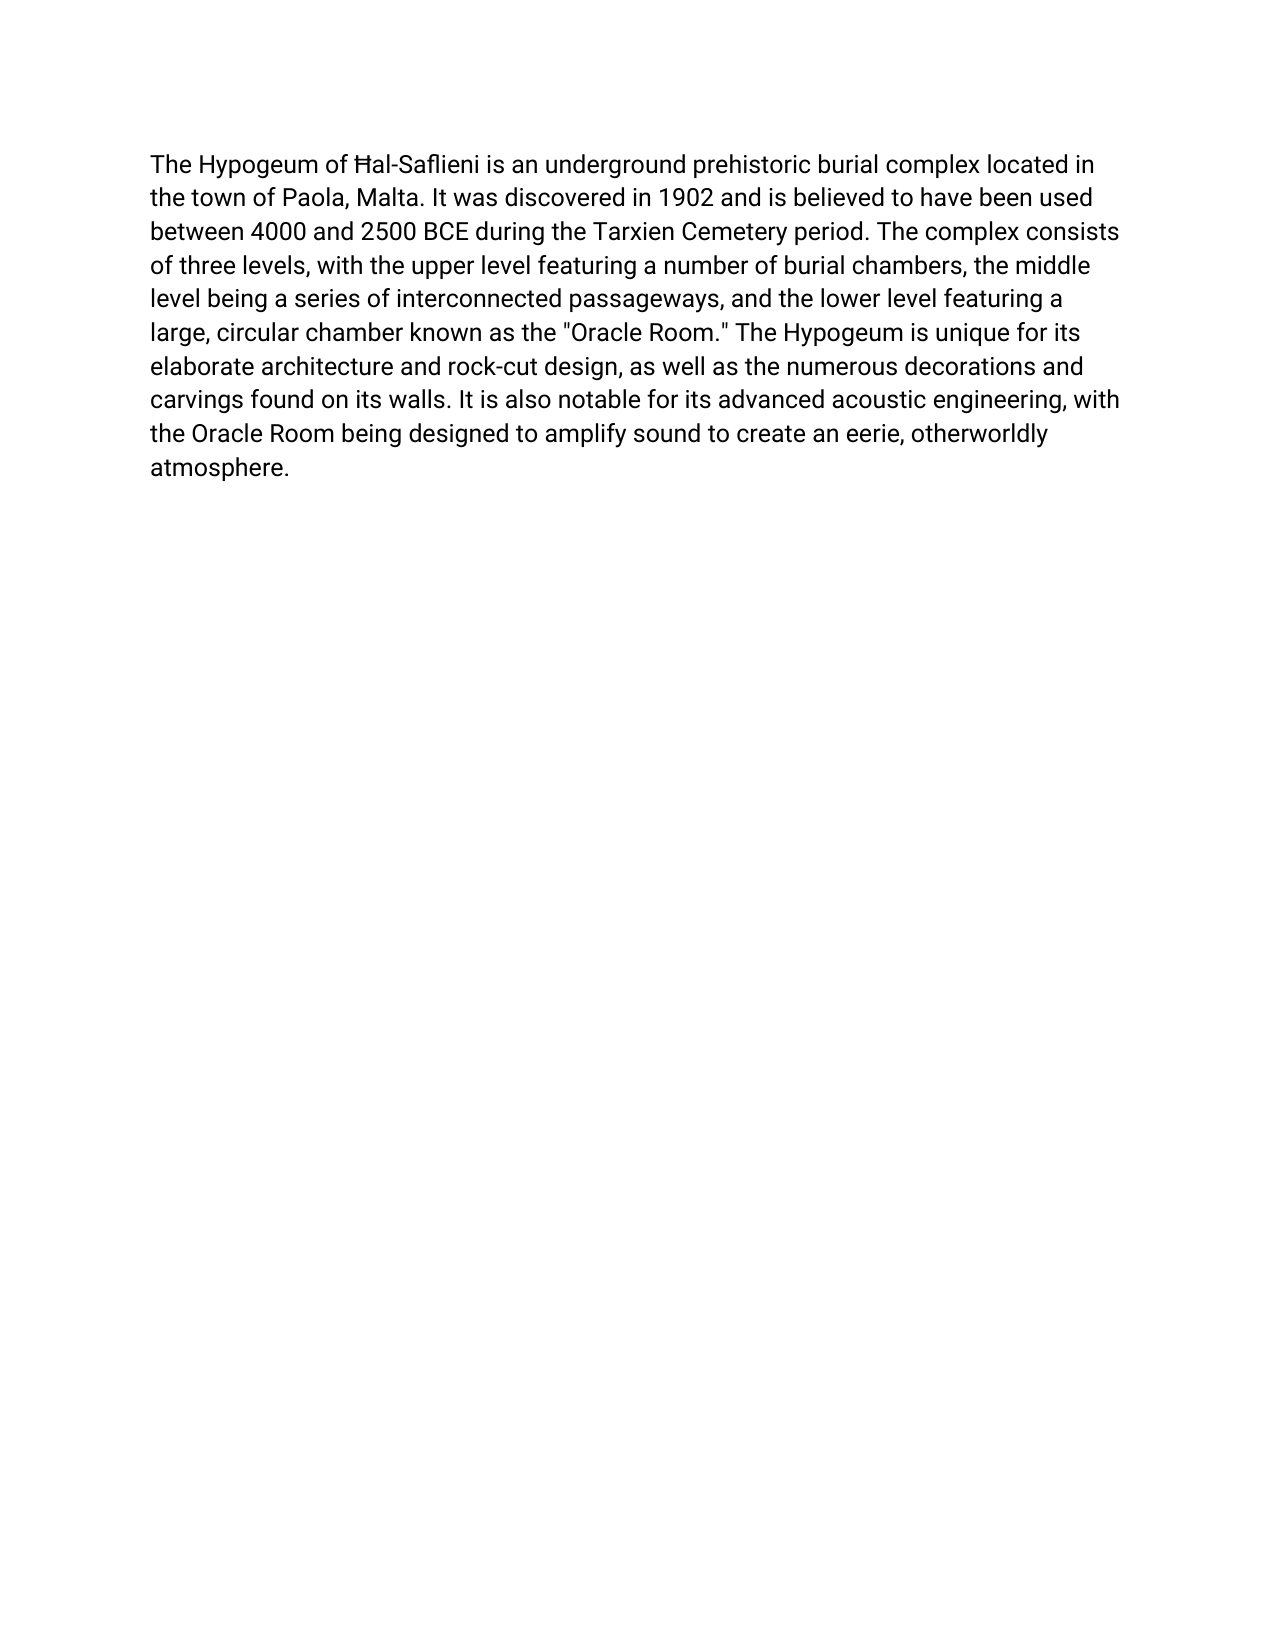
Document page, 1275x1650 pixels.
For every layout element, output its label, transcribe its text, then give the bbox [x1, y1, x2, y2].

text The Hypogeum of Ħal-Saflieni is an underground prehistoric burial complex located in the town of Paola, Malta. It was discovered in 1902 and is believed to have been used between 4000 and 2500 BCE during the Tarxien Cemetery period. The complex consists of three levels, with the upper level featuring a number of burial chambers, the middle level being a series of interconnected passageways, and the lower level featuring a large, circular chamber known as the "Oracle Room." The Hypogeum is unique for its elaborate architecture and rock-cut design, as well as the numerous decorations and carvings found on its walls. It is also notable for its advanced acoustic engineering, with the Oracle Room being designed to amplify sound to create an eerie, otherworldly atmosphere. [150, 150, 1125, 482]
